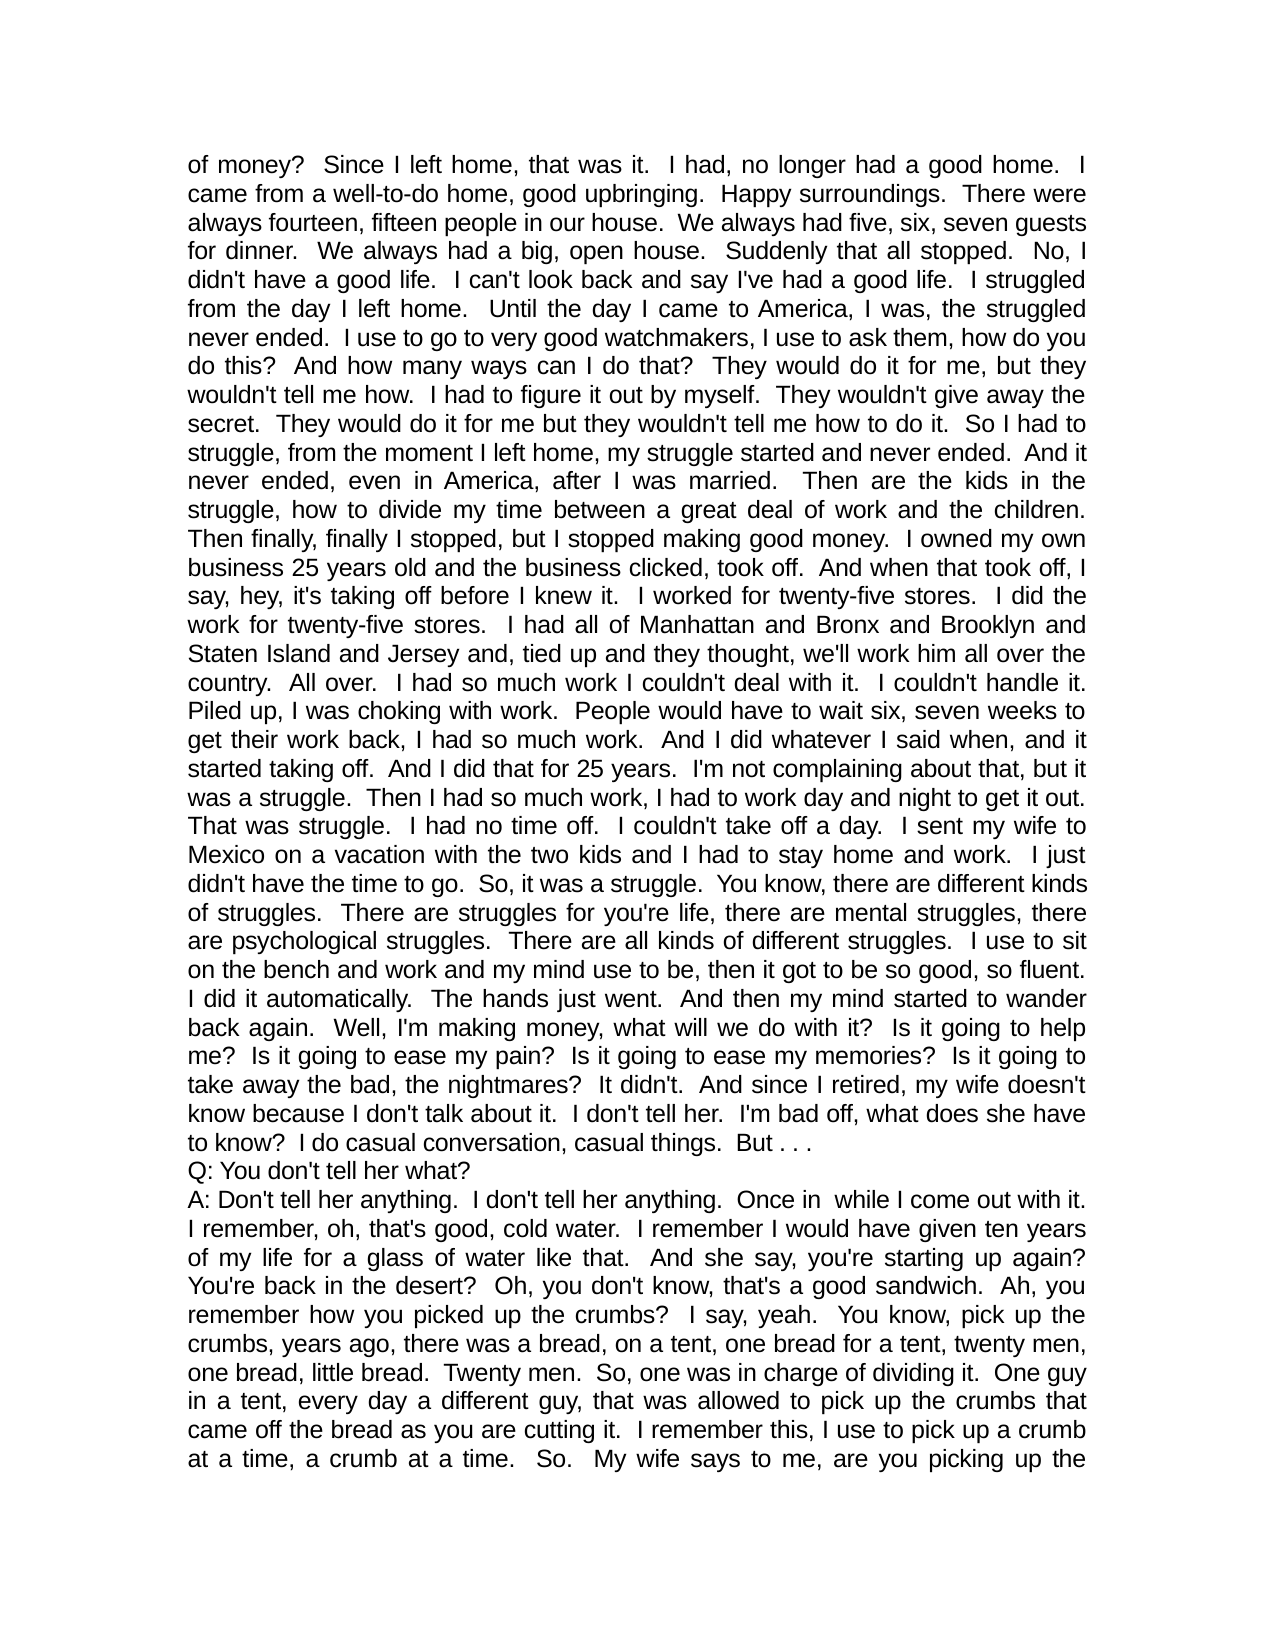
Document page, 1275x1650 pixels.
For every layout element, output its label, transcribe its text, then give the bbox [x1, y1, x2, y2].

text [187, 150, 1087, 1214]
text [187, 1242, 1087, 1472]
text Q: You don't tell her what? [187, 1214, 1087, 1242]
